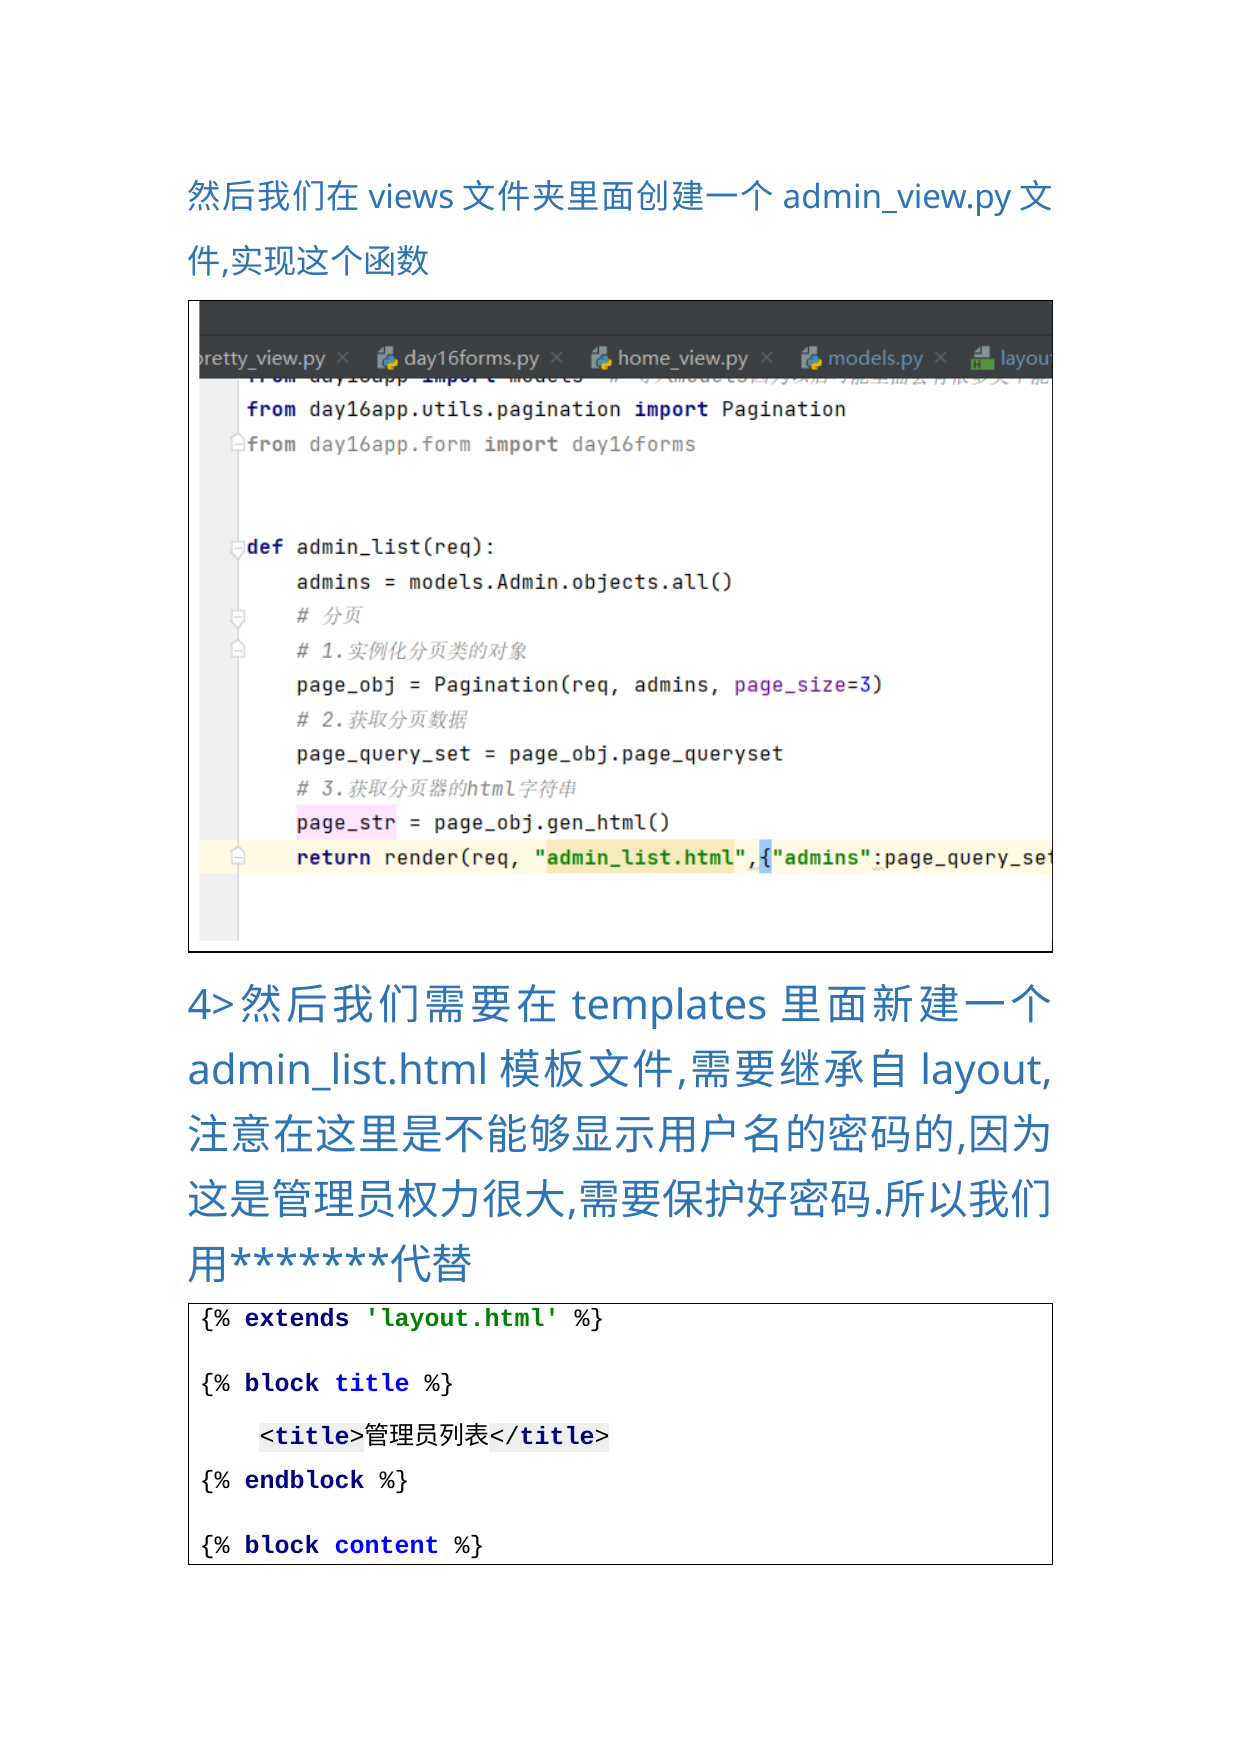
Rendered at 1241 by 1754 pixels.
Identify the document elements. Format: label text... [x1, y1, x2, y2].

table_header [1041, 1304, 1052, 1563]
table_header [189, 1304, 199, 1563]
subtitle 然后我们在views文件夹里面创建一个admin_view.py文件,实现这个函数 [187, 162, 1053, 292]
subtitle 4>然后我们需要在templates里面新建一个admin_list.html模板文件,需要继承自layout,注意在这里是不能够显示用户名的密码的,因为这是管理员权力很大,需要保护好密码.所以我们用*******代替 [187, 969, 1053, 1294]
table_header [189, 301, 1052, 951]
picture [199, 301, 1053, 941]
